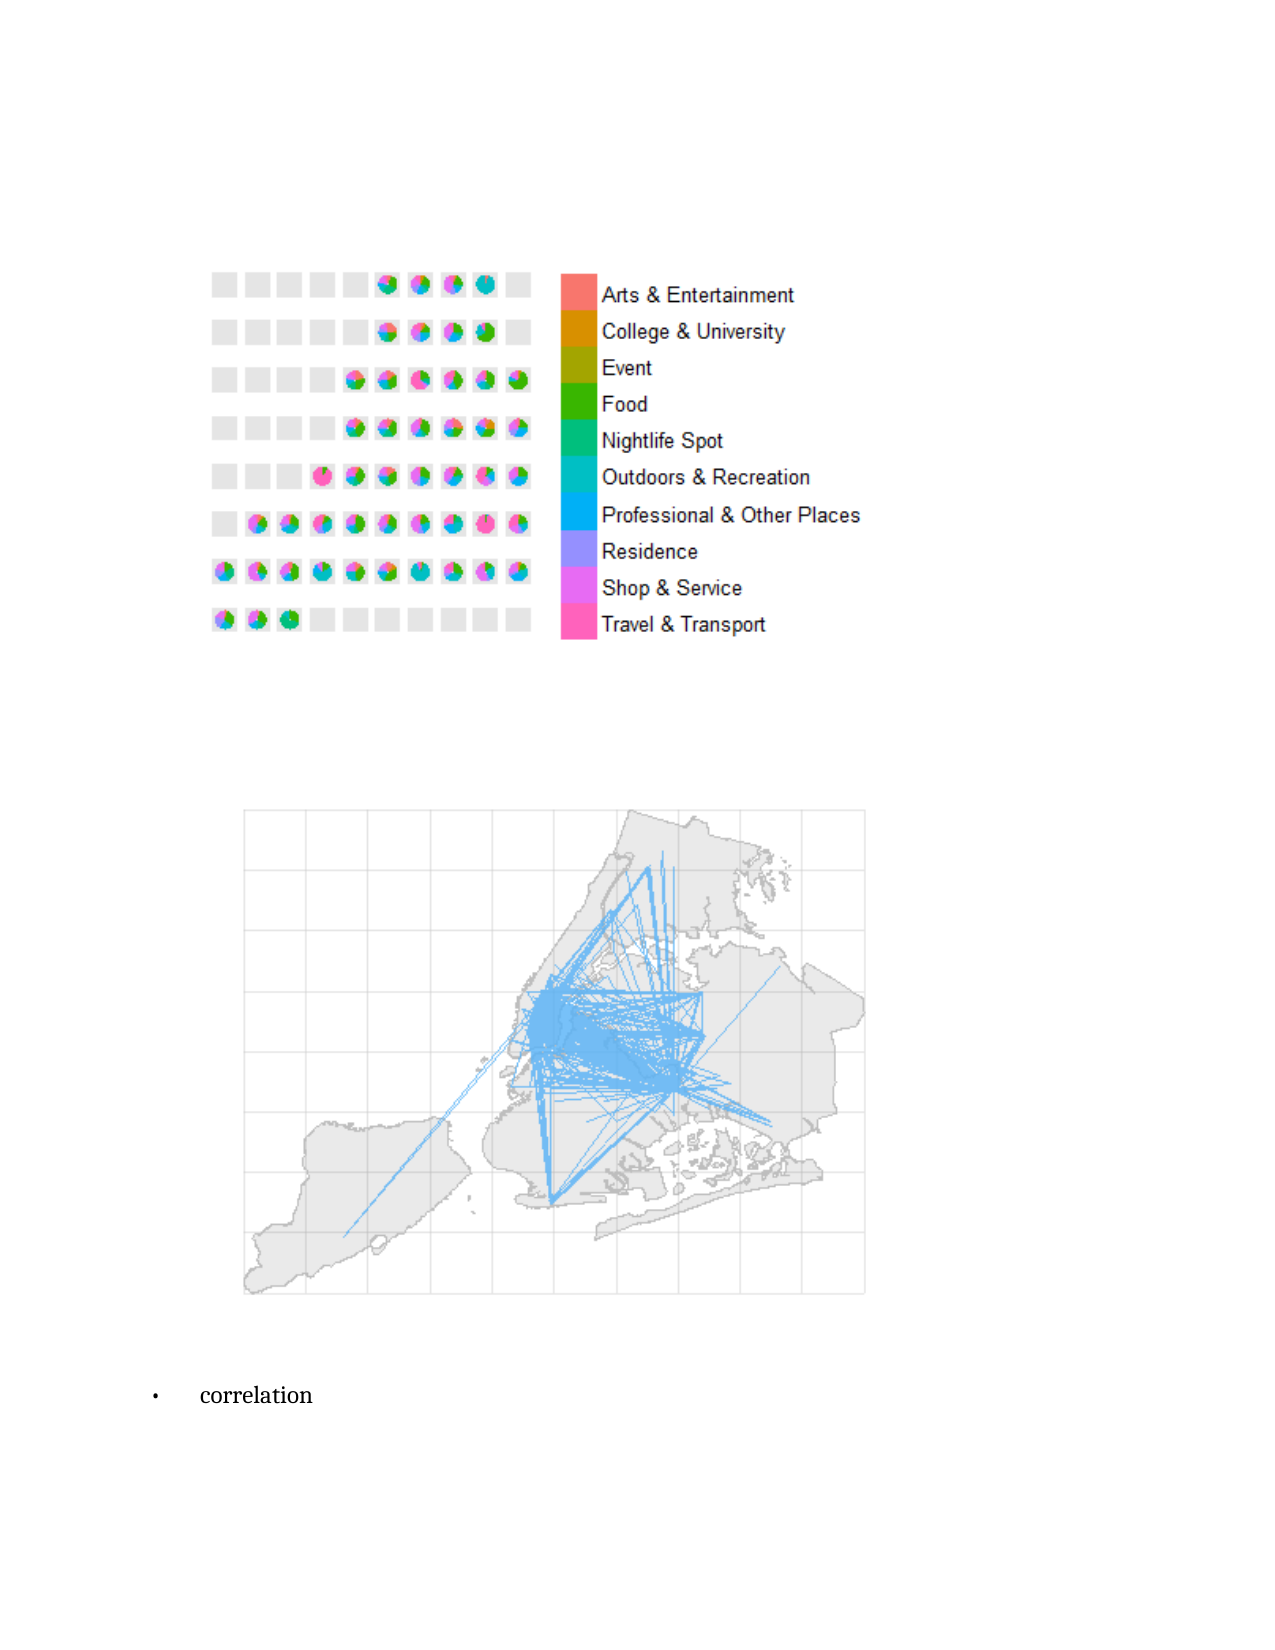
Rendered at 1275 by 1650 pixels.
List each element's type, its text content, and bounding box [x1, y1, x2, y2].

list correlation [150, 1381, 1125, 1410]
picture [168, 150, 925, 1363]
